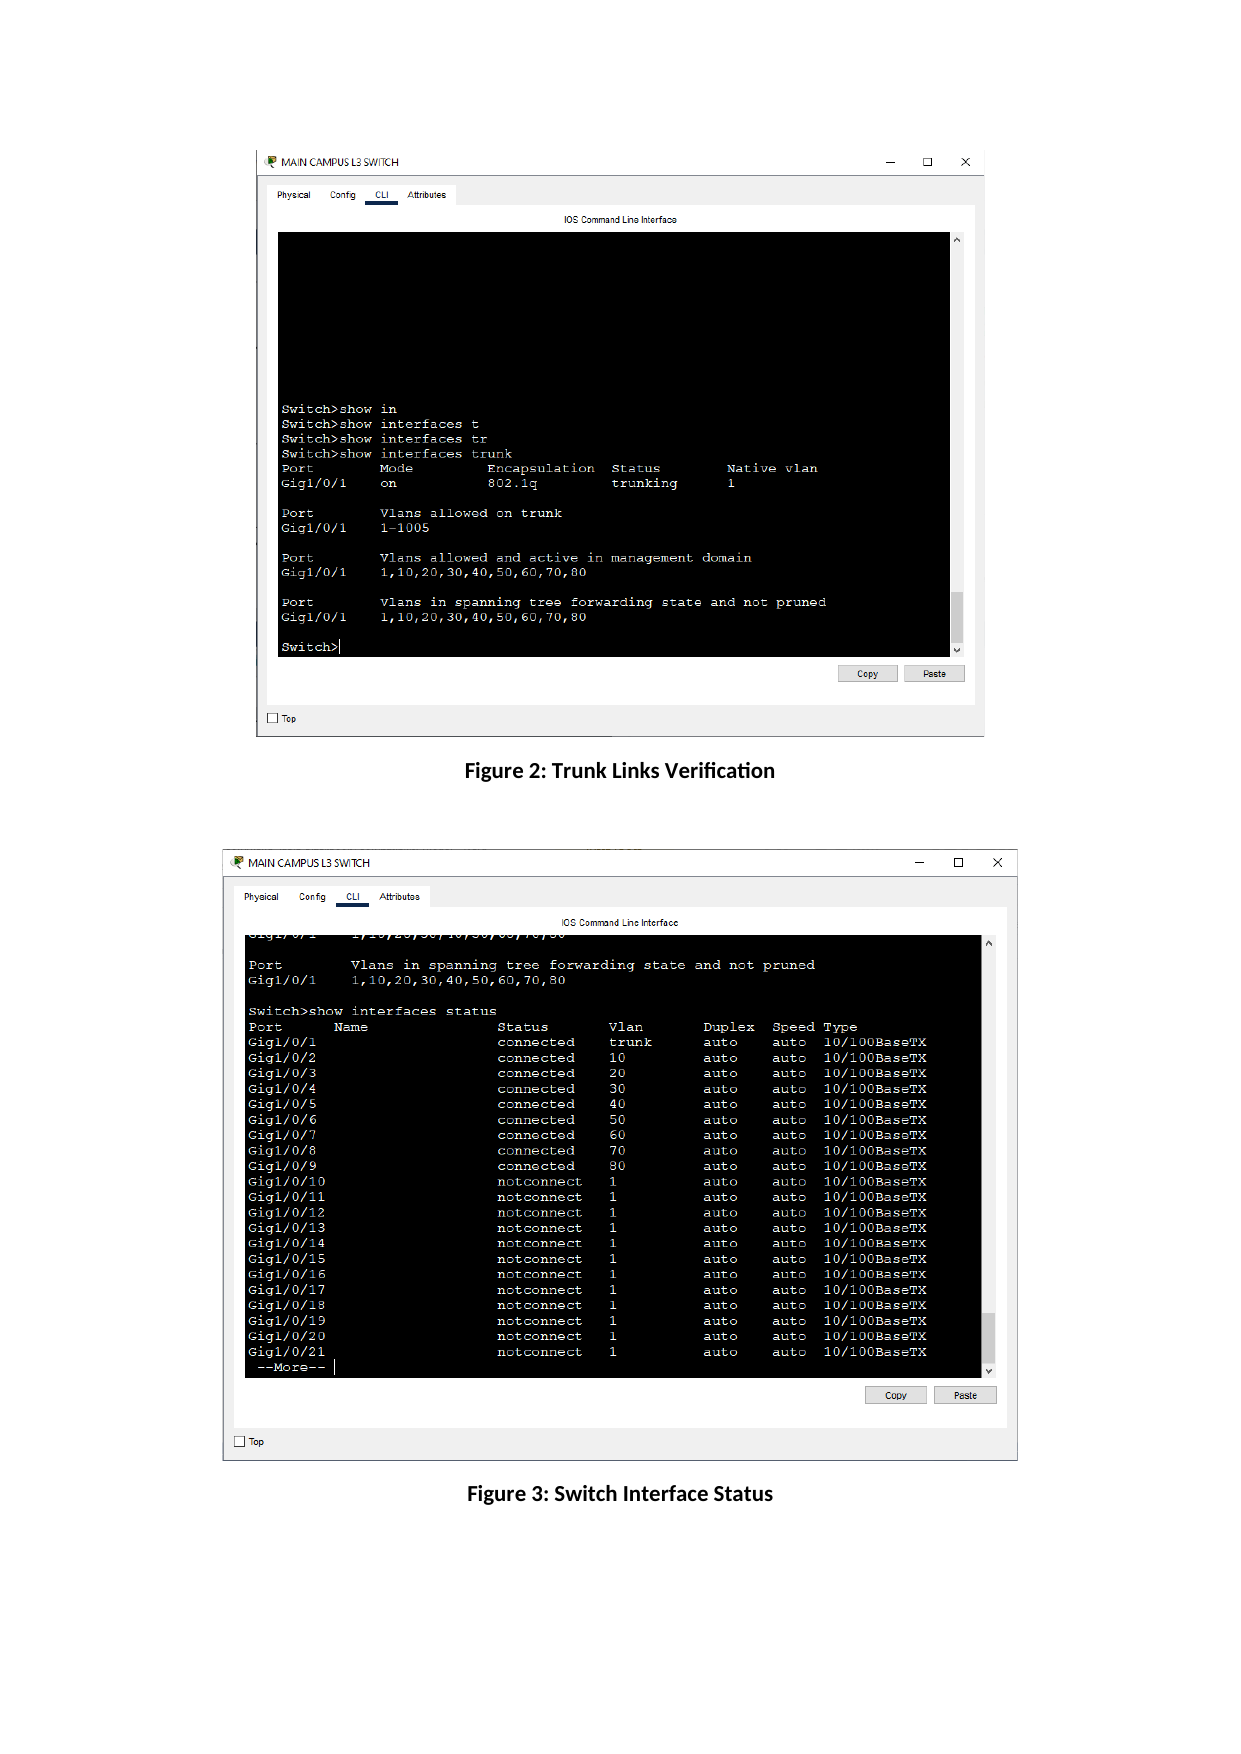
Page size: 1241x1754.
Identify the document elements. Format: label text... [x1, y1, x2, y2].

picture [256, 150, 985, 737]
text Figure 2: Trunk Links Verification [150, 756, 1090, 784]
text Figure 3: Switch Interface Status [150, 1479, 1090, 1507]
picture [222, 849, 1018, 1461]
